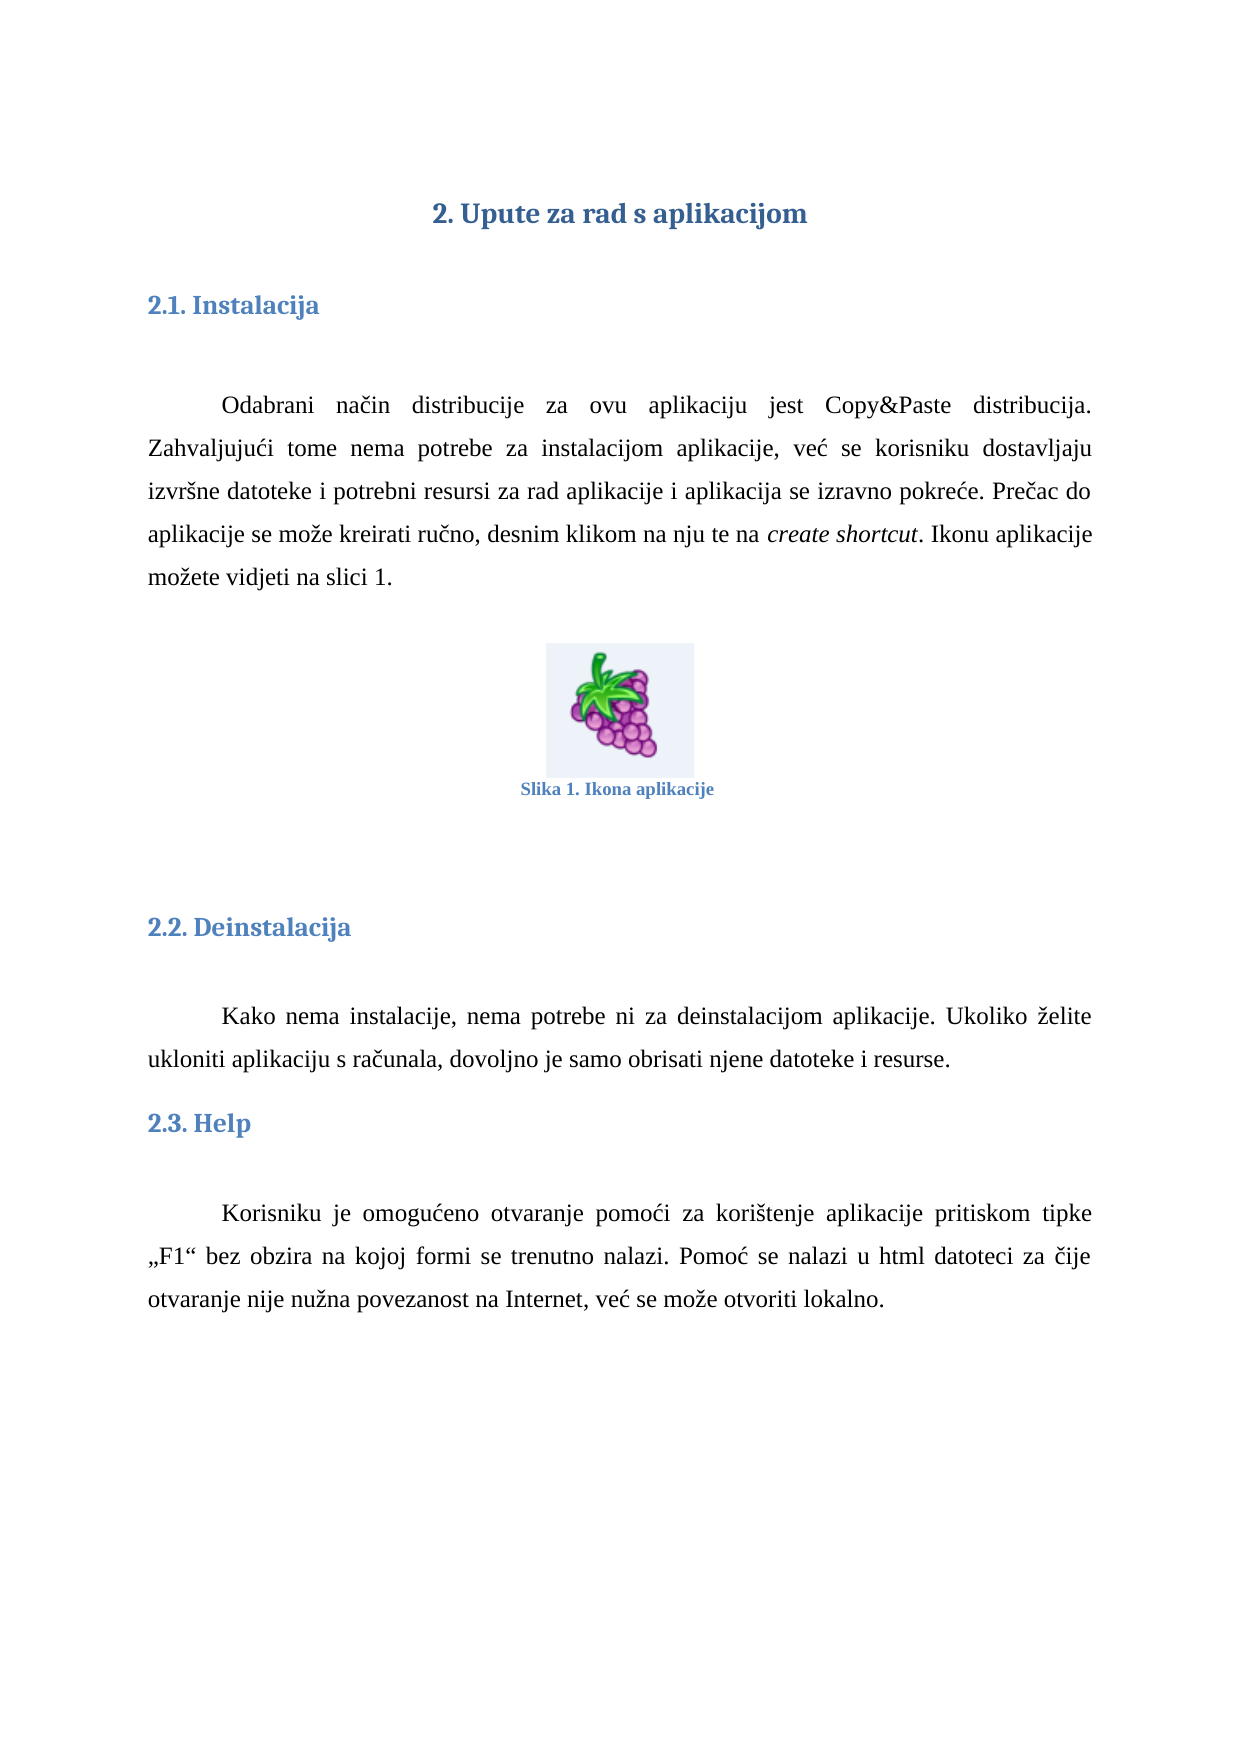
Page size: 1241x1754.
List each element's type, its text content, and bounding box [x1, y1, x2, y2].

text Odabrani način distribucije za ovu aplikaciju jest Copy&Paste distribucija. Zahvaljujući tome nema potrebe za instalacijom aplikacije, već se korisniku dostavljaju izvršne datoteke i potrebni resursi za rad aplikacije i aplikacija se izravno pokreće. Prečac do aplikacije se može kreirati ručno, desnim klikom na nju te na create shortcut. Ikonu aplikacije možete vidjeti na slici 1. [148, 390, 1093, 591]
picture [546, 643, 695, 778]
text Korisniku je omogućeno otvaranje pomoći za korištenje aplikacije pritiskom tipke „F1“ bez obzira na kojoj formi se trenutno nalazi. Pomoć se nalazi u html datoteci za čije otvaranje nije nužna povezanost na Internet, već se može otvoriti lokalno. [148, 1198, 1093, 1313]
subtitle 2.3. Help [148, 1108, 1093, 1140]
subtitle 2. Upute za rad s aplikacijom [148, 198, 1093, 231]
subtitle 2.1. Instalacija [148, 290, 1093, 321]
text Kako nema instalacije, nema potrebe ni za deinstalacijom aplikacije. Ukoliko želite ukloniti aplikaciju s računala, dovoljno je samo obrisati njene datoteke i resurse. [148, 1001, 1093, 1073]
subtitle 2.2. Deinstalacija [148, 912, 1093, 943]
